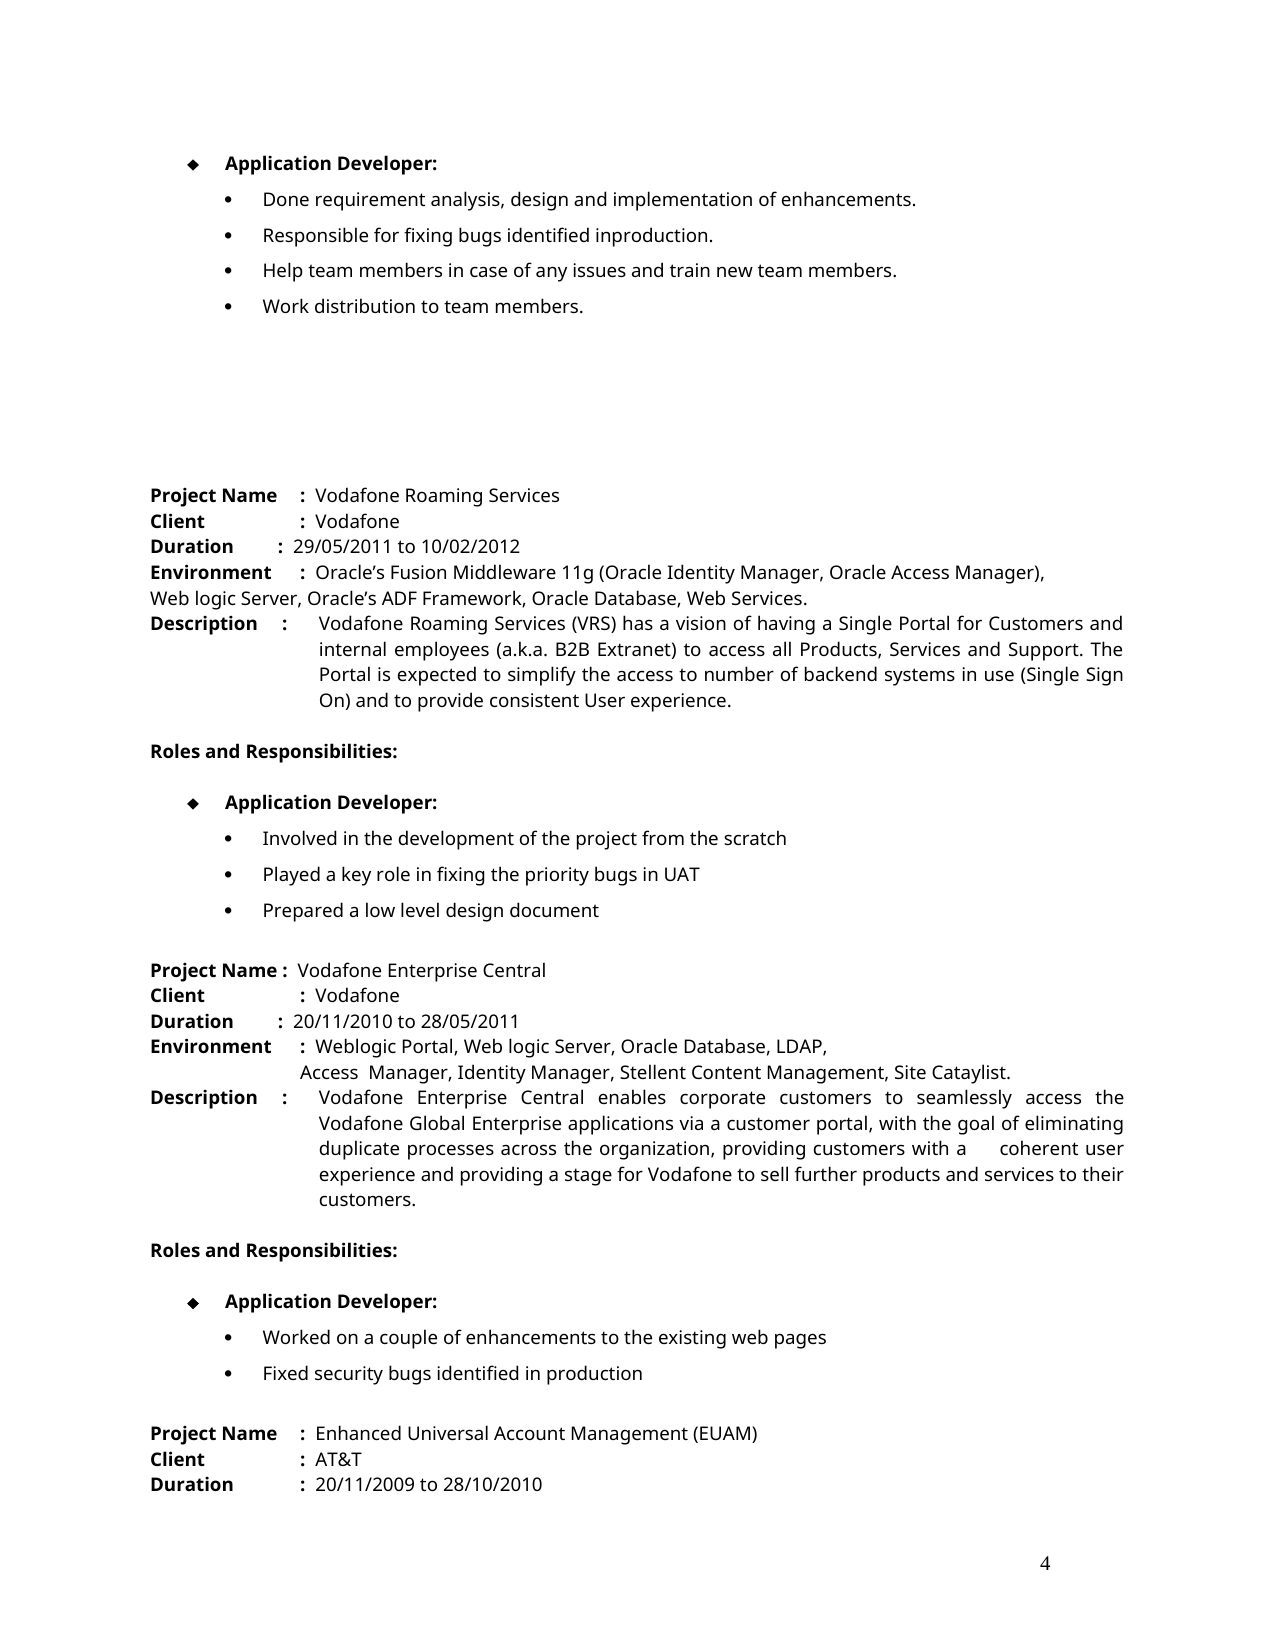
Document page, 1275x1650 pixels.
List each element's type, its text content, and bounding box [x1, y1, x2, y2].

list Played a key role in fixing the priority bugs in UAT [225, 861, 1125, 886]
list Fixed security bugs identified in production [225, 1361, 1125, 1386]
text Project Name : Enhanced Universal Account Management (EUAM) [150, 1421, 1125, 1446]
text Description : Vodafone Roaming Services (VRS) has a vision of having a Single Portal for Customers and internal employees (a.k.a. B2B Extranet) to access all Products, Services and Support. The Portal is expected to simplify the access to number of backend systems in use (Single Sign On) and to provide consistent User experience. [150, 610, 1125, 712]
list Done requirement analysis, design and implementation of enhancements. [225, 186, 1125, 211]
text Access Manager, Identity Manager, Stellent Content Management, Site Cataylist. [150, 1059, 1125, 1084]
list Application Developer: [187, 150, 1125, 176]
text Roles and Responsibilities: [150, 738, 1125, 763]
text Duration : 20/11/2010 to 28/05/2011 [150, 1008, 1125, 1033]
text Description : Vodafone Enterprise Central enables corporate customers to seamlessly access the Vodafone Global Enterprise applications via a customer portal, with the goal of eliminating duplicate processes across the organization, providing customers with a coherent user experience and providing a stage for Vodafone to sell further products and services to their customers. [150, 1084, 1125, 1212]
list Involved in the development of the project from the scratch [225, 825, 1125, 851]
list Help team members in case of any issues and train new team members. [225, 258, 1125, 283]
list Application Developer: [187, 789, 1125, 814]
list Prepared a low level design document [225, 897, 1125, 922]
list Responsible for fixing bugs identified inproduction. [225, 222, 1125, 247]
text Project Name : Vodafone Enterprise Central [150, 957, 1125, 982]
text Roles and Responsibilities: [150, 1238, 1125, 1263]
text Client : AT&T [150, 1446, 1125, 1472]
list Application Developer: [187, 1289, 1125, 1314]
text Project Name : Vodafone Roaming Services [150, 483, 1125, 508]
text Client : Vodafone [150, 508, 1125, 534]
list Worked on a couple of enhancements to the existing web pages [225, 1324, 1125, 1350]
text Environment : Oracle’s Fusion Middleware 11g (Oracle Identity Manager, Oracle Access Manager), [150, 559, 1125, 585]
text Duration : 20/11/2009 to 28/10/2010 [150, 1472, 1125, 1497]
text Environment : Weblogic Portal, Web logic Server, Oracle Database, LDAP, [150, 1033, 1125, 1059]
list Work distribution to team members. [225, 294, 1125, 319]
text Web logic Server, Oracle’s ADF Framework, Oracle Database, Web Services. [150, 585, 1125, 610]
text Duration : 29/05/2011 to 10/02/2012 [150, 534, 1125, 559]
text Client : Vodafone [150, 982, 1125, 1008]
